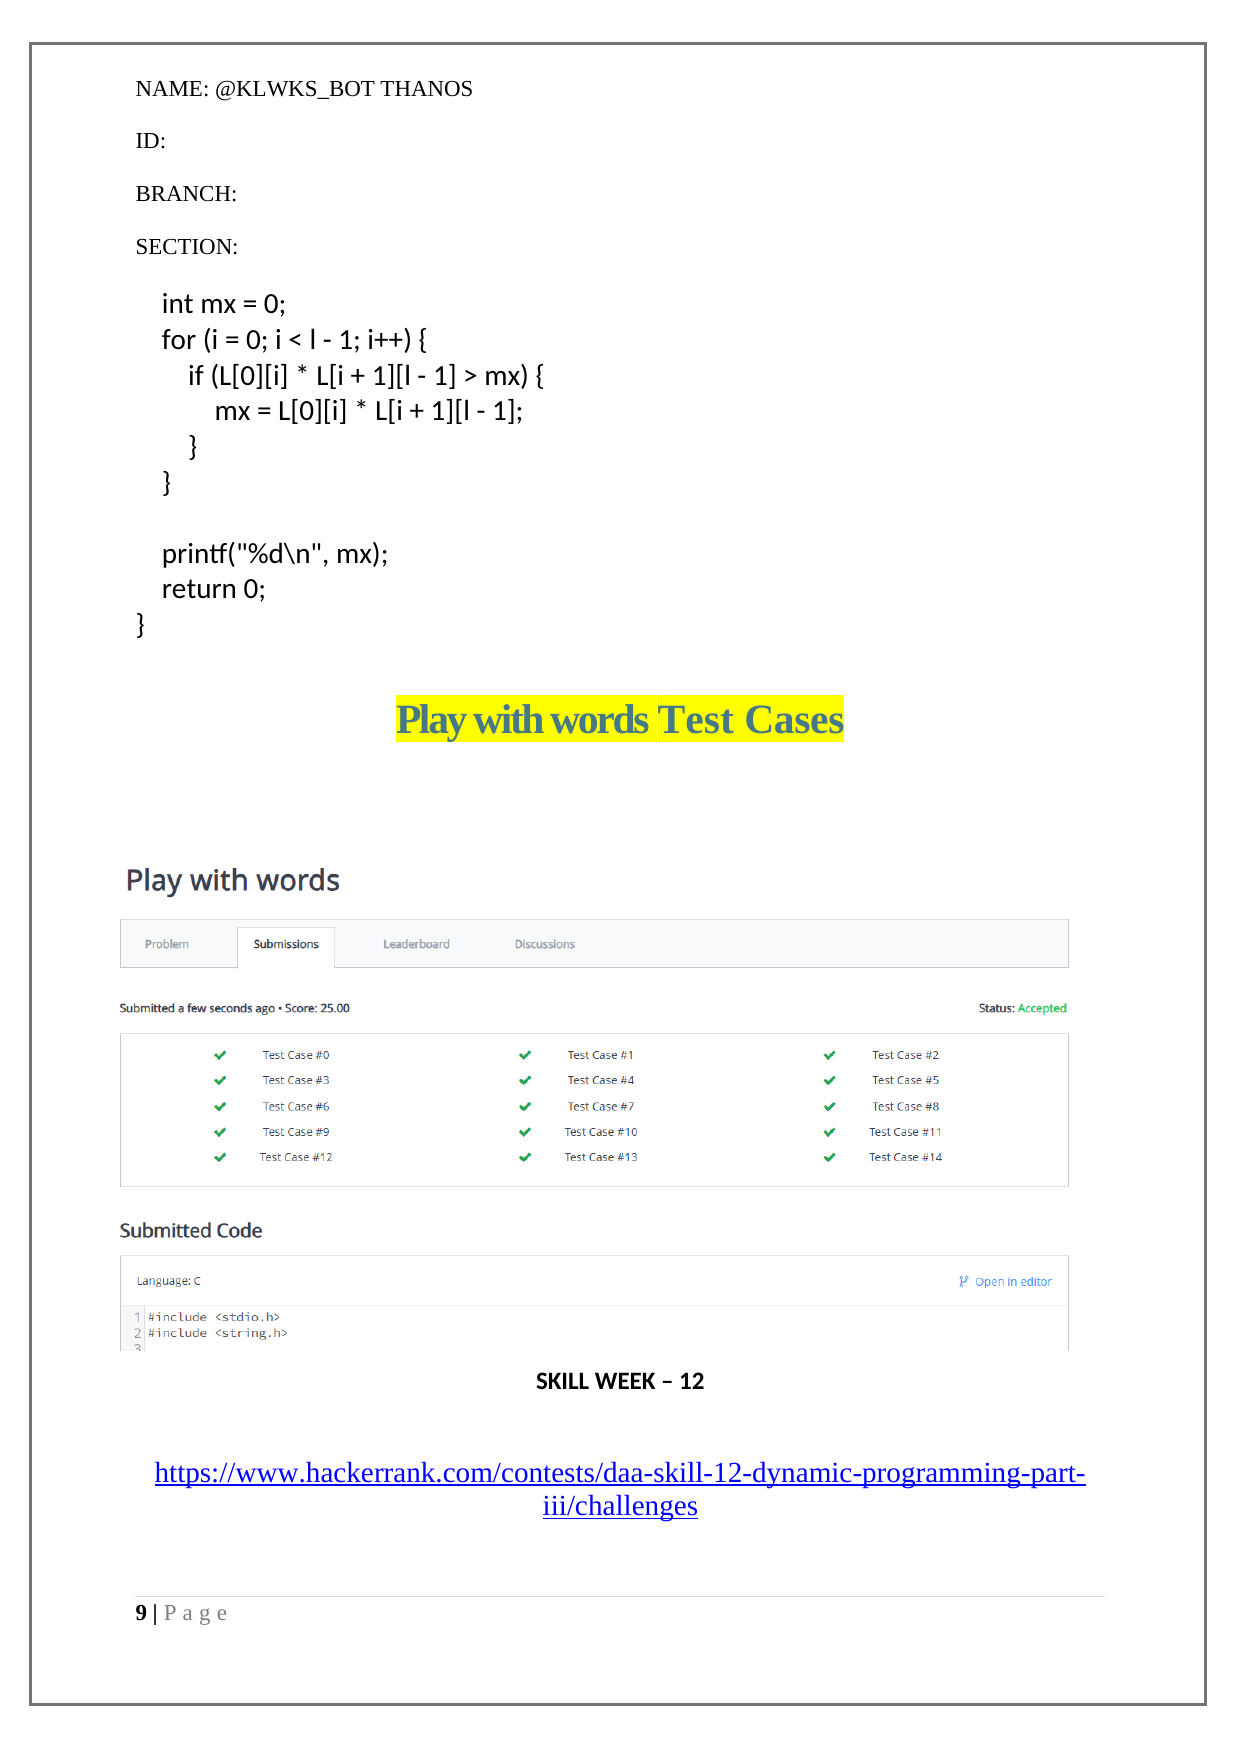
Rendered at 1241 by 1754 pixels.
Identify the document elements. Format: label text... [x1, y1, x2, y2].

text } [135, 606, 1105, 642]
text https://www.hackerrank.com/contests/daa-skill-12-dynamic-programming-part-iii/challenges [135, 1455, 1105, 1522]
text SKILL WEEK – 12 [135, 1351, 1105, 1395]
text printf("%d\n", mx); [135, 535, 1105, 571]
text mx = L[0][i] * L[i + 1][l - 1]; [135, 392, 1105, 428]
picture [93, 843, 1147, 1351]
text if (L[0][i] * L[i + 1][l - 1] > mx) { [135, 357, 1105, 392]
text for (i = 0; i < l - 1; i++) { [135, 321, 1105, 357]
text Play with words Test Cases [136, 694, 1105, 742]
text return 0; [135, 571, 1105, 606]
text } [135, 428, 1105, 464]
text } [135, 464, 1105, 499]
text int mx = 0; [135, 286, 1105, 321]
